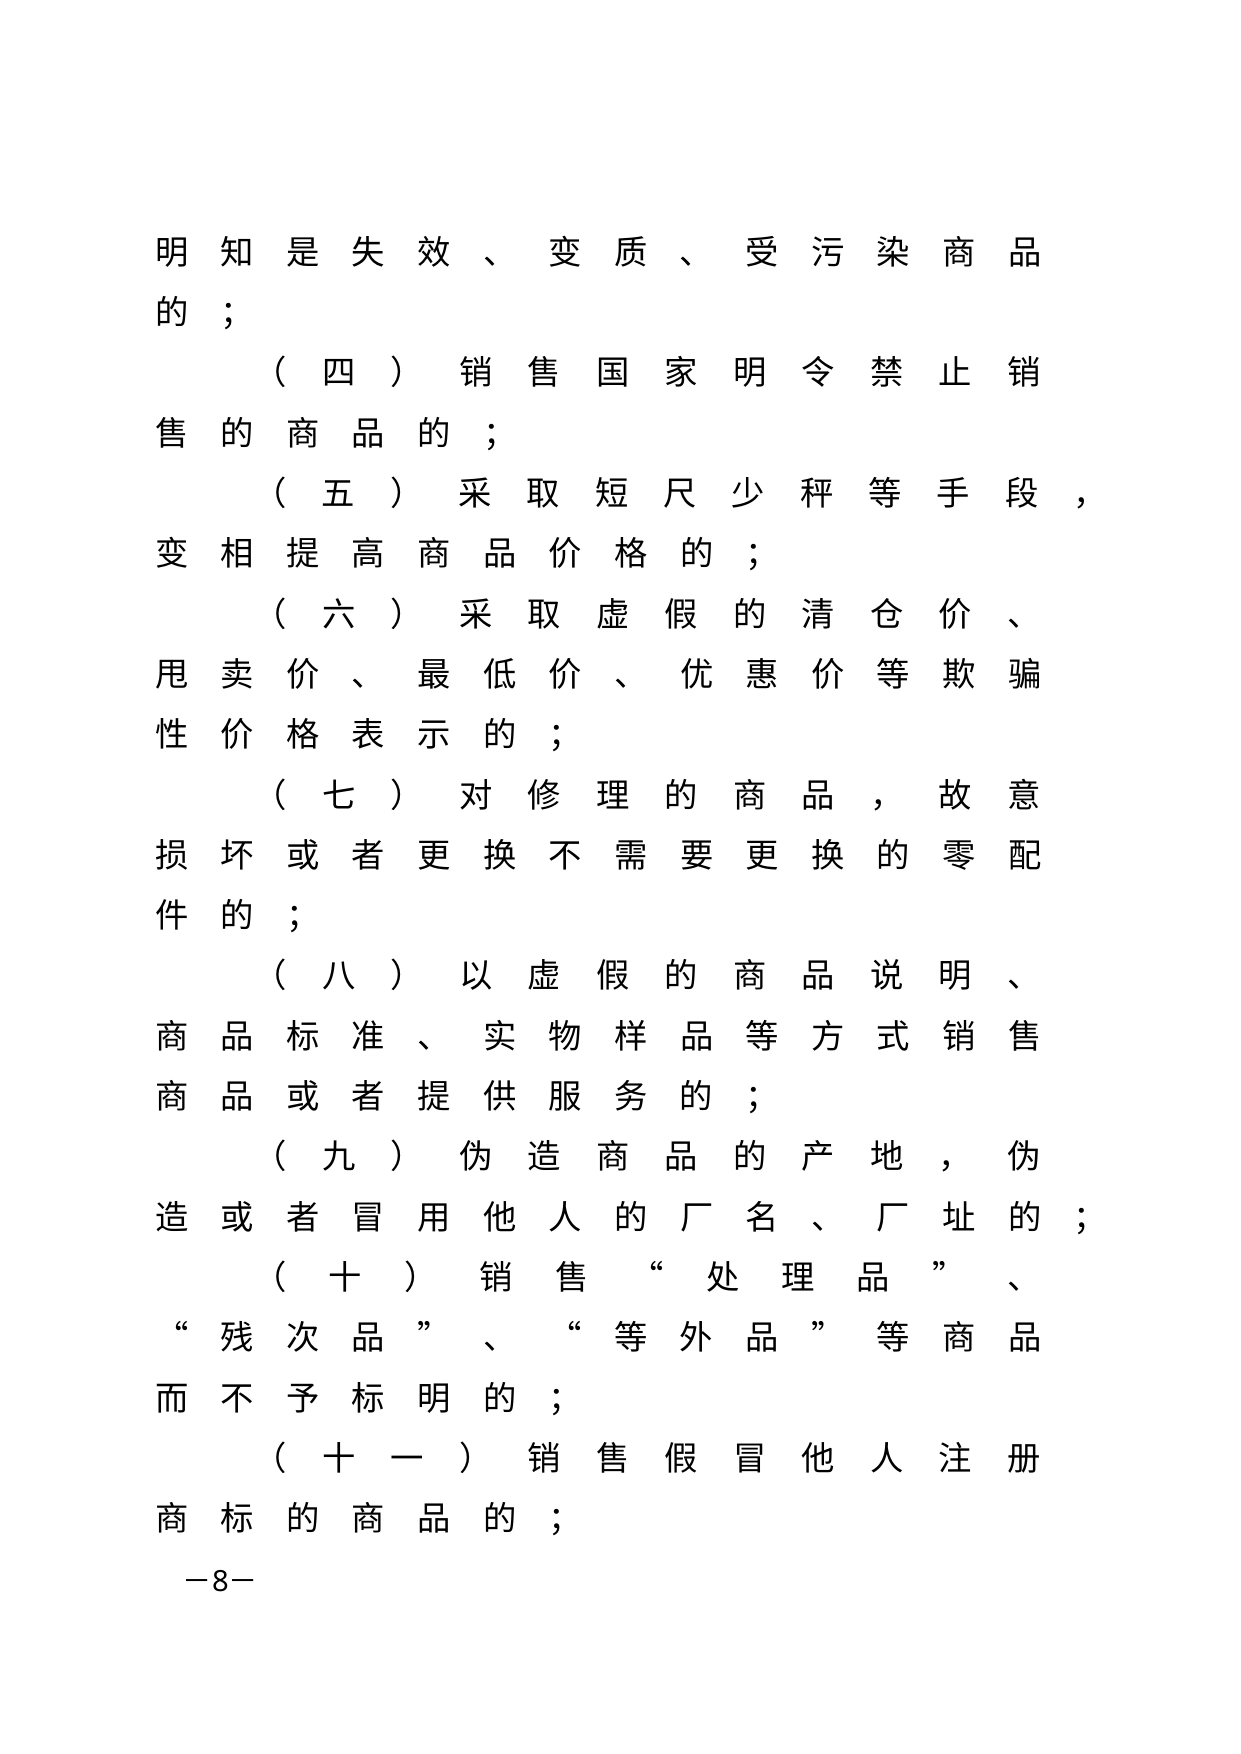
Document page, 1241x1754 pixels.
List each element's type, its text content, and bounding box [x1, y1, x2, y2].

text （五）采取短尺少秤等手段，变相提高商品价格的； [155, 461, 1073, 581]
text （十）销售“处理品”、“残次品”、“等外品”等商品而不予标明的； [155, 1245, 1073, 1426]
text （四）销售国家明令禁止销售的商品的； [155, 340, 1073, 461]
text （九）伪造商品的产地，伪造或者冒用他人的厂名、厂址的； [155, 1124, 1073, 1245]
text （七）对修理的商品，故意损坏或者更换不需要更换的零配件的； [155, 762, 1073, 943]
text （六）采取虚假的清仓价、甩卖价、最低价、优惠价等欺骗性价格表示的； [155, 581, 1073, 762]
text （十一）销售假冒他人注册商标的商品的； [155, 1426, 1073, 1546]
text （三）在商品中掺杂、掺假，以假充真，以次充好，或者销售明知是失效、变质、受污染商品的； [155, 219, 1073, 340]
text （八）以虚假的商品说明、商品标准、实物样品等方式销售商品或者提供服务的； [155, 943, 1073, 1124]
